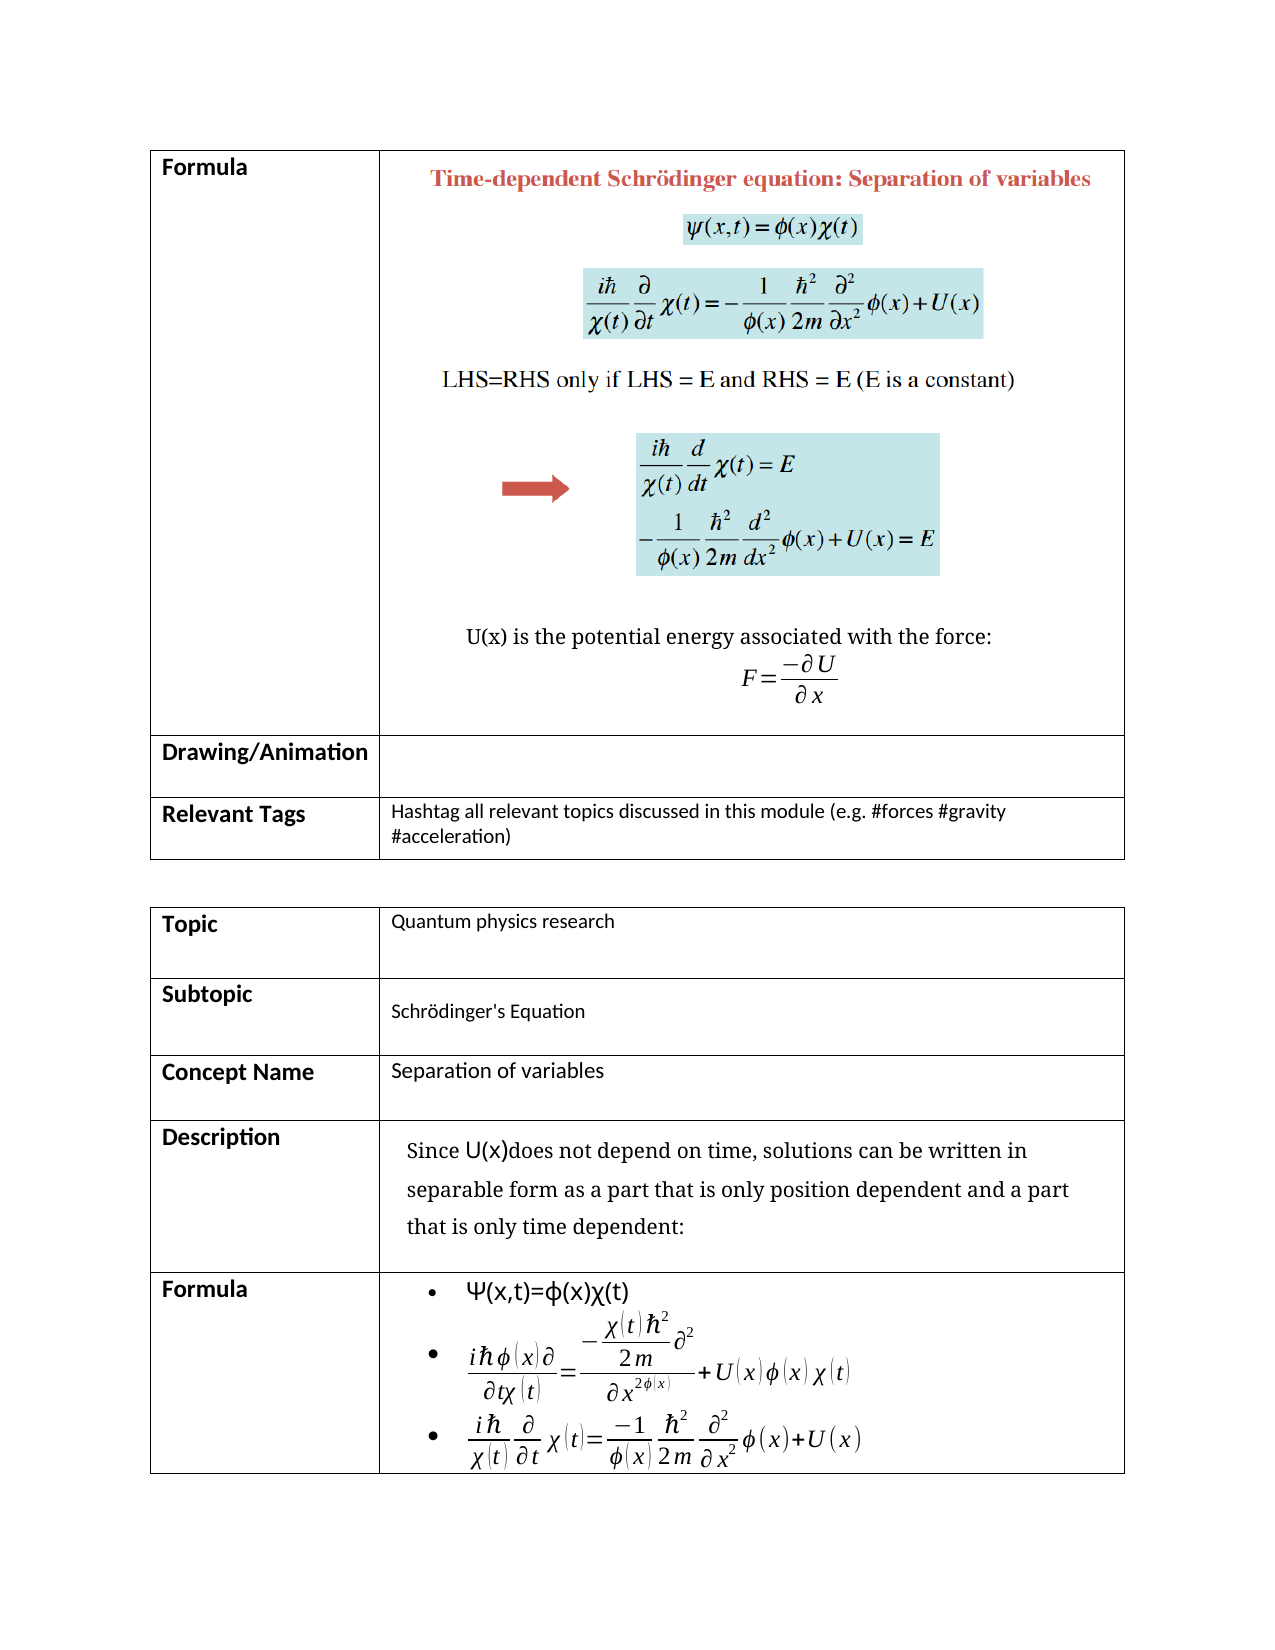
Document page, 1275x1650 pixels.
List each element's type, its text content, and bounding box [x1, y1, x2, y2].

table_cell Formula [151, 151, 379, 735]
table_cell Formula [151, 1273, 379, 1472]
table_cell Drawing/Animation [151, 736, 379, 797]
table_cell U(x) is the potential energy associated with the force: [380, 151, 1124, 735]
table_header Quantum physics research [380, 908, 1124, 977]
table_cell Hashtag all relevant topics discussed in this module (e.g. #forces #gravity #acceleration) [380, 798, 1124, 859]
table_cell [380, 1273, 1124, 1472]
picture [391, 151, 1095, 623]
table_cell [380, 736, 1124, 797]
table_cell Since U(x)does not depend on time, solutions can be written in separable form as a part that is only position dependent and a part that is only time dependent: [380, 1121, 1124, 1272]
table_header Topic [151, 908, 379, 977]
table_cell Separation of variables [380, 1056, 1124, 1119]
table_cell Concept Name [151, 1056, 379, 1119]
table_cell Description [151, 1121, 379, 1272]
table_cell Schrödinger's Equation [380, 979, 1124, 1055]
table_cell Subtopic [151, 979, 379, 1055]
table_cell Relevant Tags [151, 798, 379, 859]
